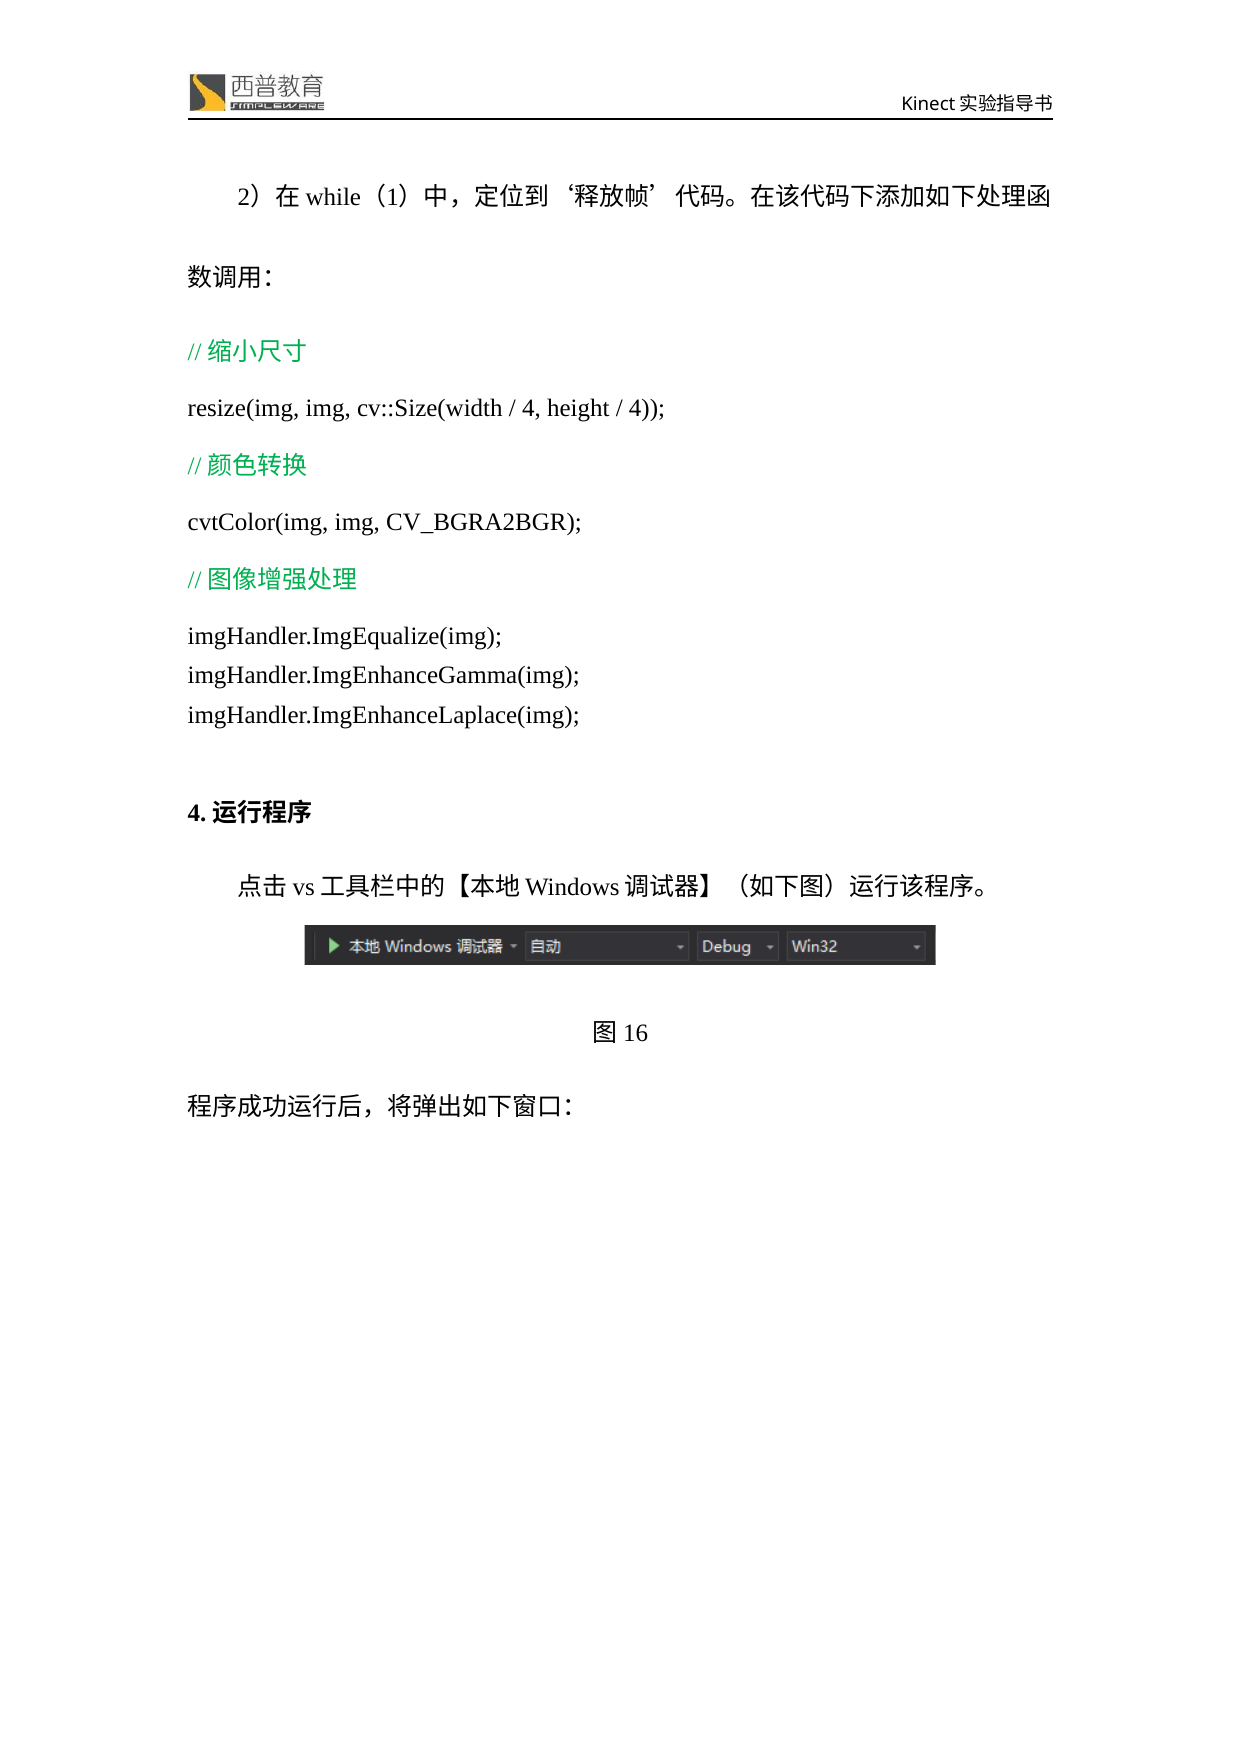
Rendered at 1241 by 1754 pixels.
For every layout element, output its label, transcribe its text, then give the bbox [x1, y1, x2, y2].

picture [187, 71, 325, 111]
text 4. 运行程序 [187, 778, 1053, 843]
text 图 16 [187, 998, 1053, 1063]
text imgHandler.ImgEnhanceGamma(img); [187, 658, 1053, 691]
text // 图像增强处理 [187, 545, 1053, 610]
text cvtColor(img, img, CV_BGRA2BGR); [187, 505, 1053, 538]
text 点击vs工具栏中的【本地Windows调试器】（如下图）运行该程序。 [237, 852, 1053, 917]
text // 缩小尺寸 [187, 317, 1053, 382]
text imgHandler.ImgEqualize(img); [187, 619, 1053, 651]
text 程序成功运行后，将弹出如下窗口： [187, 1072, 1053, 1137]
text // 颜色转换 [187, 431, 1053, 496]
text resize(img, img, cv::Size(width / 4, height / 4)); [187, 391, 1053, 424]
text imgHandler.ImgEnhanceLaplace(img); [187, 698, 1053, 731]
picture [304, 925, 936, 965]
text 2）在while（1）中，定位到‘释放帧’代码。在该代码下添加如下处理函数调用： [187, 162, 1053, 308]
